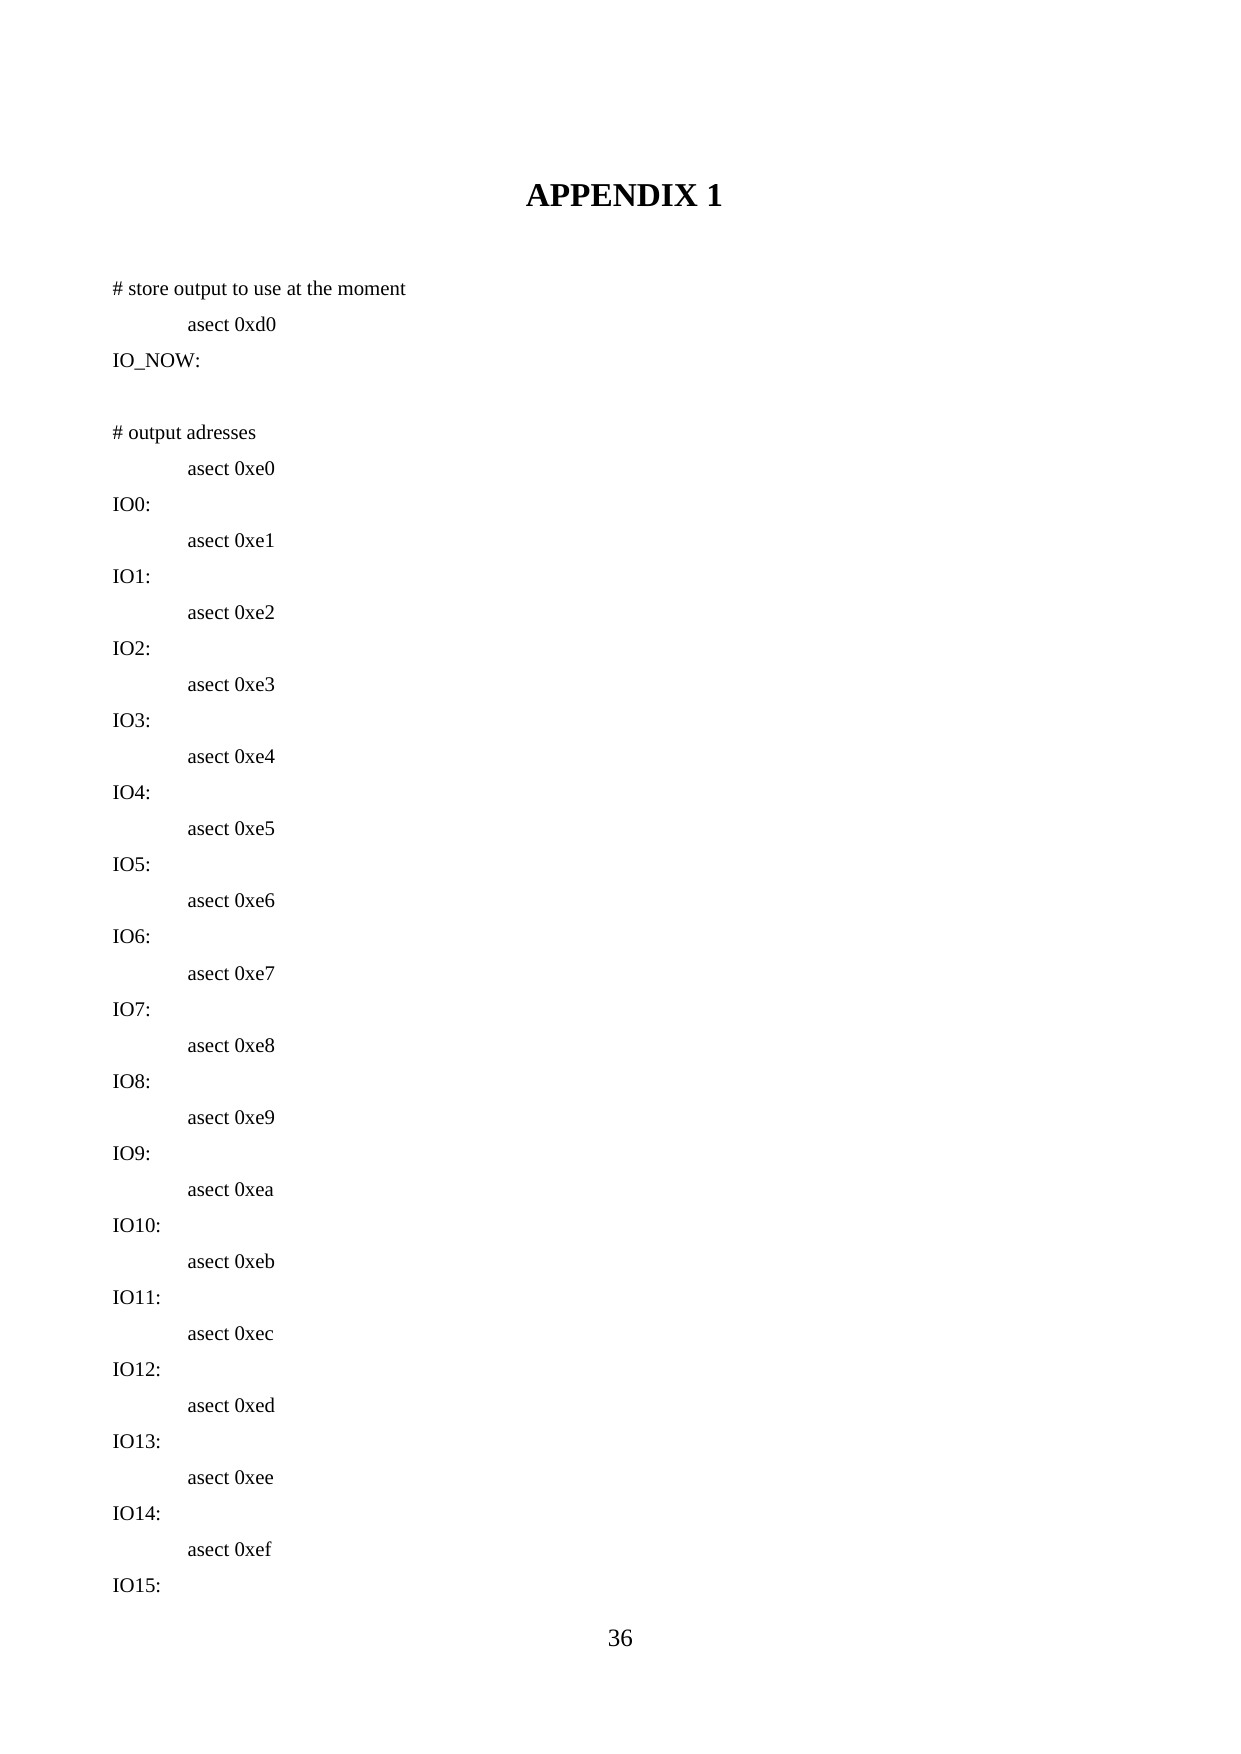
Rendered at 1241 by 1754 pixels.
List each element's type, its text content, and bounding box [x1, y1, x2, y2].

text asect 0xed [112, 1393, 1128, 1417]
text # output adresses [112, 420, 1128, 444]
text asect 0xe3 [112, 672, 1128, 696]
text IO_NOW: [112, 348, 1128, 372]
text IO6: [112, 924, 1128, 948]
text IO5: [112, 852, 1128, 876]
text asect 0xe7 [112, 960, 1128, 984]
text IO15: [112, 1573, 1128, 1597]
text IO3: [112, 708, 1128, 732]
text asect 0xe0 [112, 456, 1128, 480]
text IO1: [112, 564, 1128, 588]
text IO7: [112, 996, 1128, 1021]
text IO13: [112, 1429, 1128, 1453]
text asect 0xee [112, 1465, 1128, 1489]
text asect 0xe4 [112, 744, 1128, 768]
text IO14: [112, 1501, 1128, 1525]
subtitle APPENDIX 1 [112, 175, 1128, 213]
text IO12: [112, 1357, 1128, 1381]
text IO0: [112, 492, 1128, 516]
text asect 0xe2 [112, 600, 1128, 624]
text IO8: [112, 1068, 1128, 1093]
text IO9: [112, 1141, 1128, 1165]
text asect 0xe9 [112, 1104, 1128, 1129]
text IO4: [112, 780, 1128, 804]
text asect 0xe5 [112, 816, 1128, 840]
text asect 0xea [112, 1177, 1128, 1201]
text asect 0xeb [112, 1249, 1128, 1273]
text asect 0xe6 [112, 888, 1128, 912]
text asect 0xe8 [112, 1032, 1128, 1057]
text asect 0xec [112, 1321, 1128, 1345]
text IO2: [112, 636, 1128, 660]
text asect 0xe1 [112, 528, 1128, 552]
text asect 0xd0 [112, 312, 1128, 336]
text asect 0xef [112, 1537, 1128, 1561]
text IO11: [112, 1285, 1128, 1309]
text # store output to use at the moment [112, 276, 1128, 300]
text IO10: [112, 1213, 1128, 1237]
